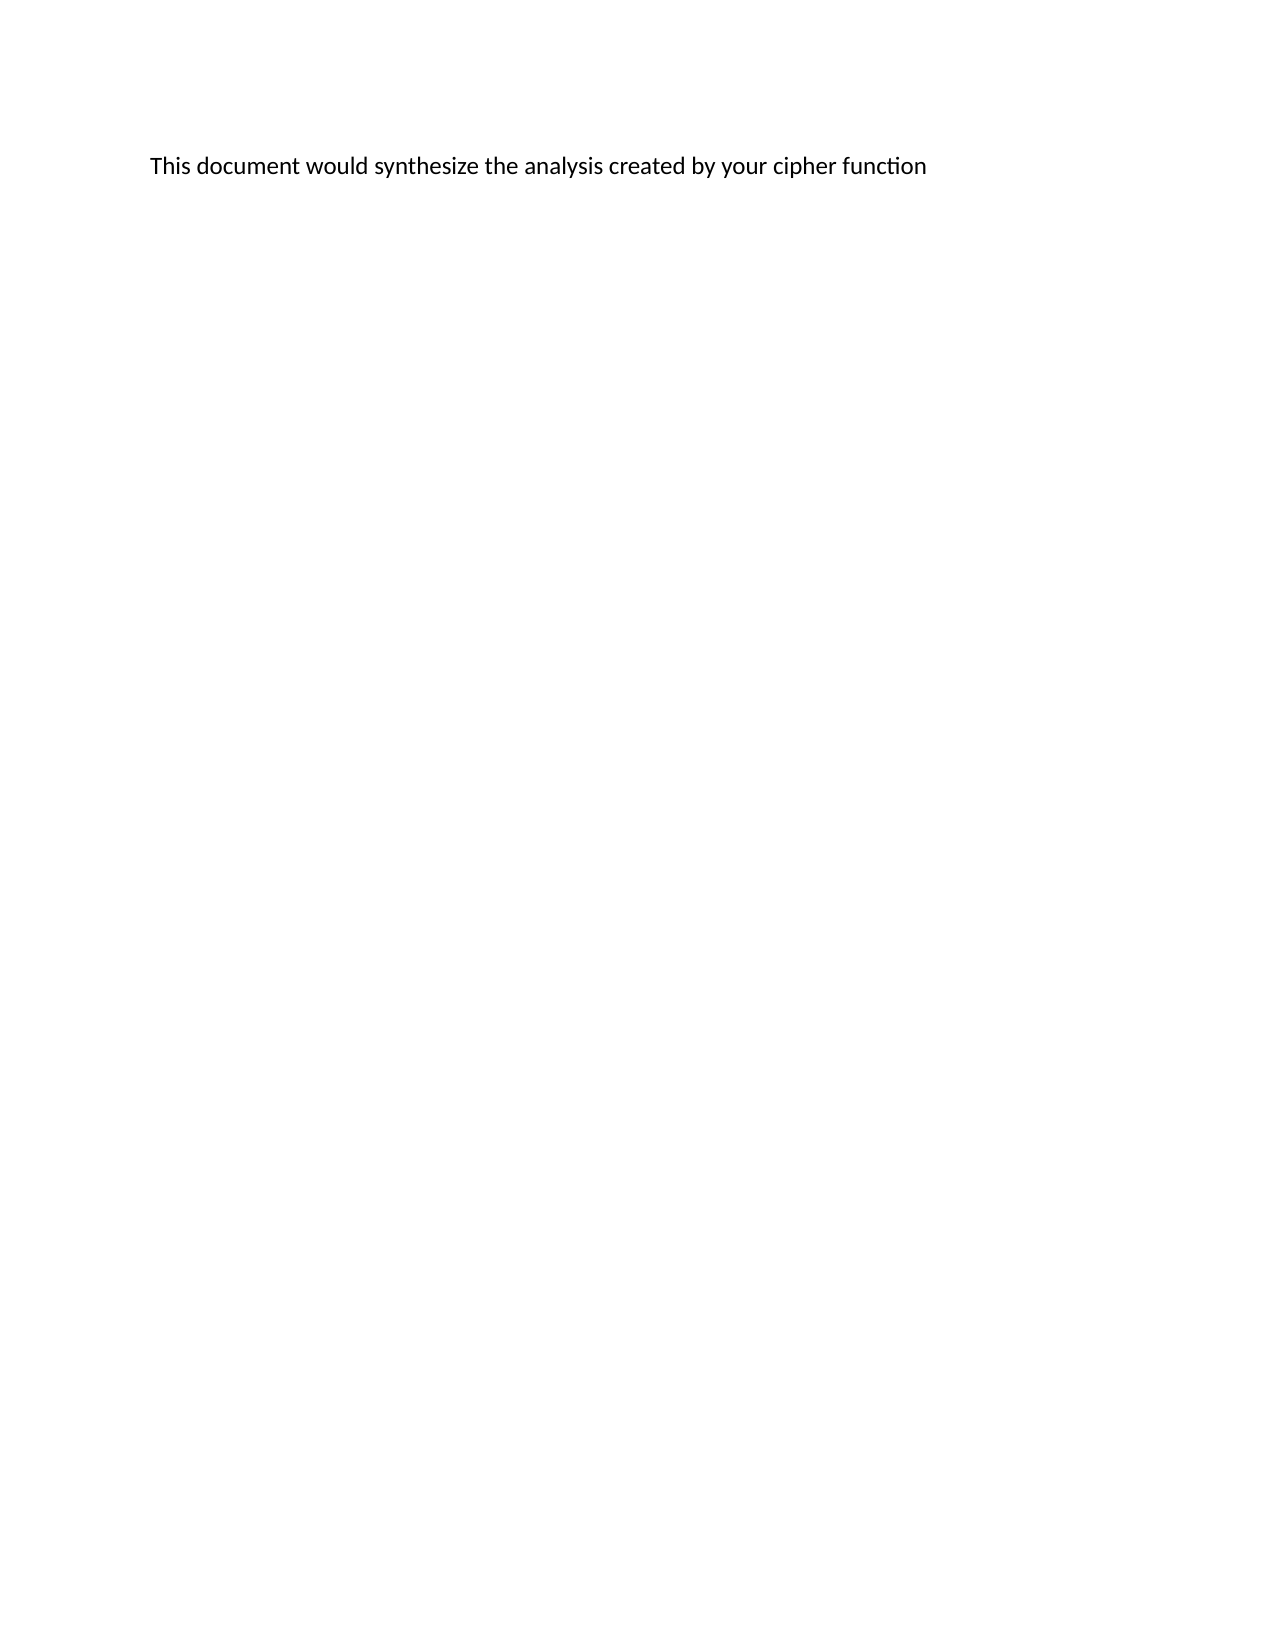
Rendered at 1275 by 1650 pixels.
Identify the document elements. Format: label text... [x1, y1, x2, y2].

text This document would synthesize the analysis created by your cipher function [150, 150, 1125, 181]
